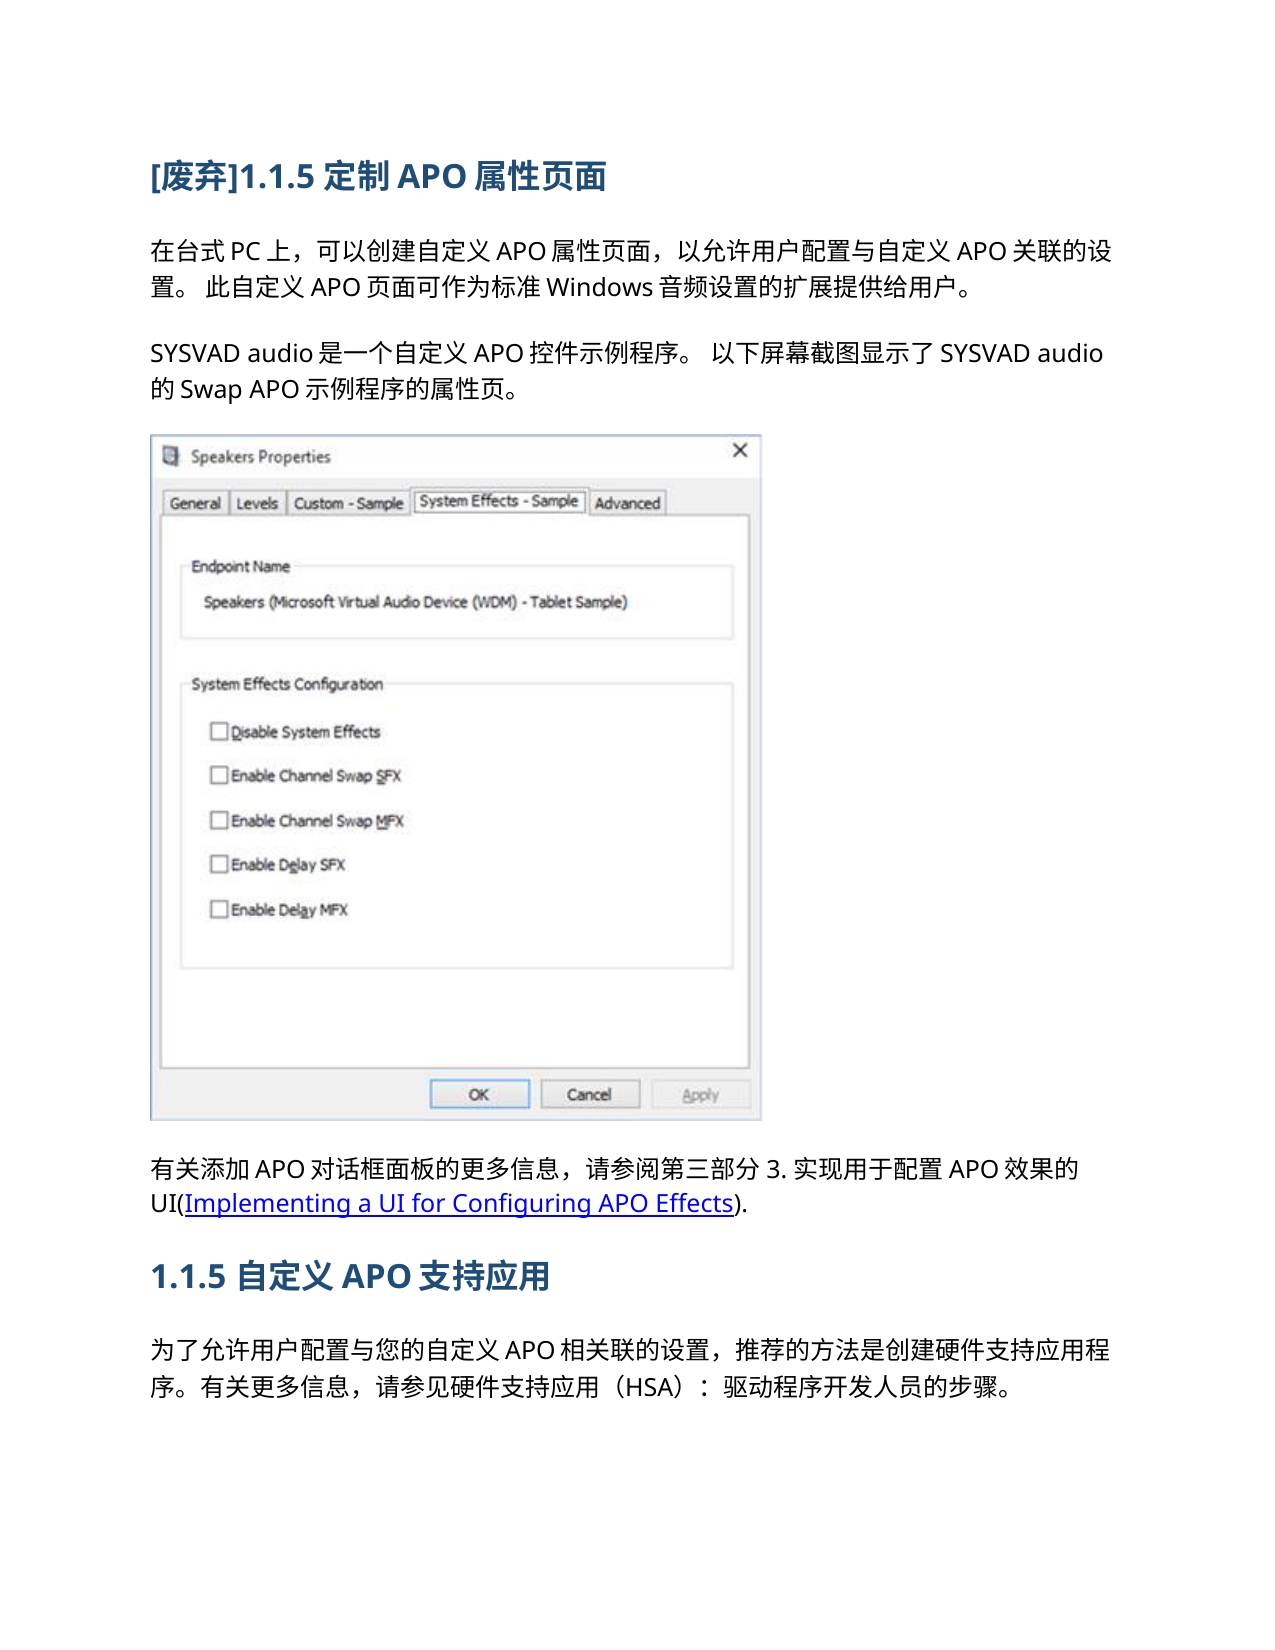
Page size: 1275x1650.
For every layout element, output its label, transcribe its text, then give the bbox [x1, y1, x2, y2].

subtitle 1.1.5 自定义APO支持应用 [150, 1249, 1125, 1298]
picture [150, 434, 763, 1121]
text 有关添加APO对话框面板的更多信息，请参阅第三部分 3. 实现用于配置APO效果的UI(Implementing a UI for Configuring APO Effects). [150, 1150, 1125, 1220]
subtitle [废弃]1.1.5 定制APO属性页面 [150, 150, 1125, 198]
text 为了允许用户配置与您的自定义APO相关联的设置，推荐的方法是创建硬件支持应用程序。有关更多信息，请参见硬件支持应用（HSA）：驱动程序开发人员的步骤。 [150, 1331, 1125, 1403]
text SYSVAD audio是一个自定义APO控件示例程序。 以下屏幕截图显示了SYSVAD audio 的Swap APO示例程序的属性页。 [150, 333, 1125, 406]
text 在台式PC上，可以创建自定义APO属性页面，以允许用户配置与自定义APO关联的设置。 此自定义APO页面可作为标准Windows音频设置的扩展提供给用户。 [150, 231, 1125, 304]
